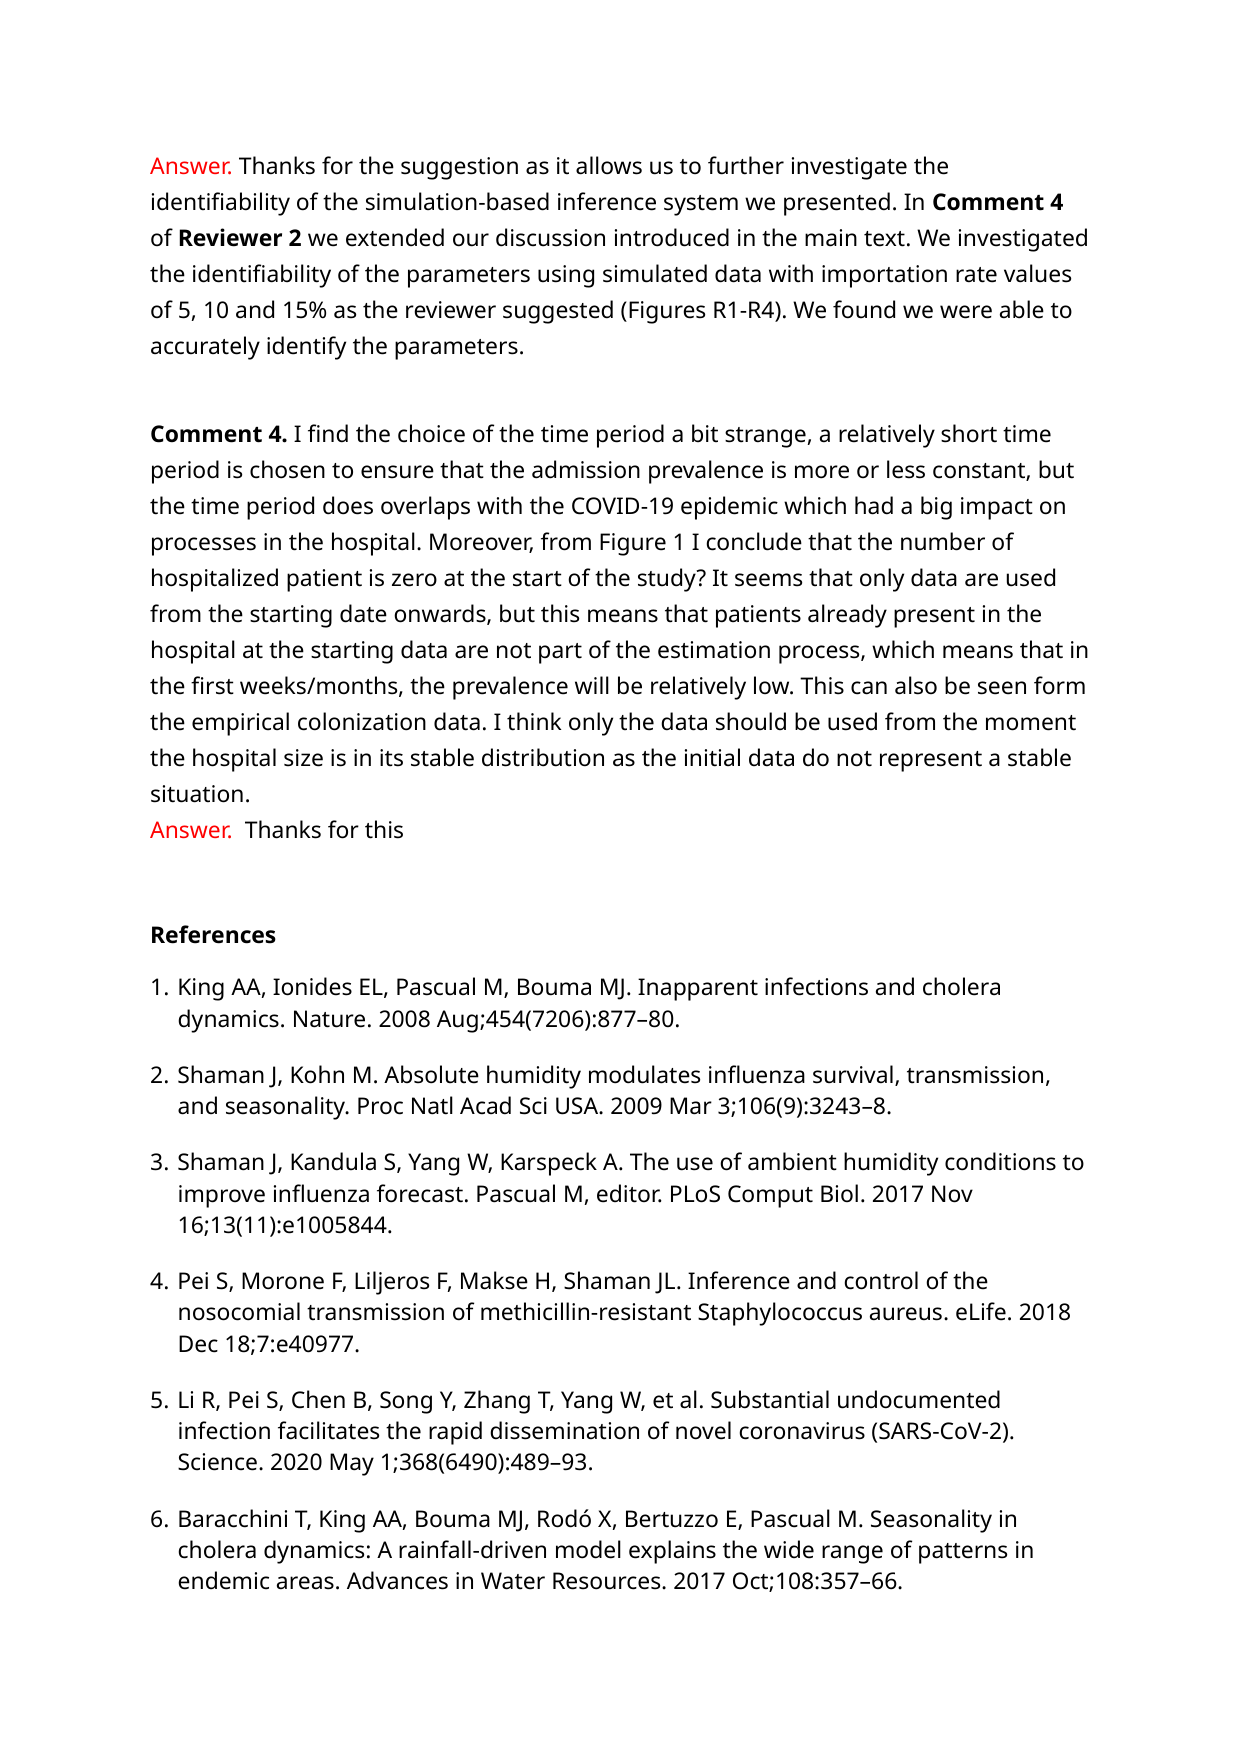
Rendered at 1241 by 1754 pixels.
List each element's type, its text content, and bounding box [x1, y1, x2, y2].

text 2. Shaman J, Kohn M. Absolute humidity modulates influenza survival, transmission, and seasonality. Proc Natl Acad Sci USA. 2009 Mar 3;106(9):3243–8. [150, 1059, 1090, 1121]
text References [150, 919, 1090, 950]
text 4. Pei S, Morone F, Liljeros F, Makse H, Shaman JL. Inference and control of the nosocomial transmission of methicillin-resistant Staphylococcus aureus. eLife. 2018 Dec 18;7:e40977. [150, 1265, 1090, 1359]
text 6. Baracchini T, King AA, Bouma MJ, Rodó X, Bertuzzo E, Pascual M. Seasonality in cholera dynamics: A rainfall-driven model explains the wide range of patterns in endemic areas. Advances in Water Resources. 2017 Oct;108:357–66. [150, 1503, 1090, 1596]
text 5. Li R, Pei S, Chen B, Song Y, Zhang T, Yang W, et al. Substantial undocumented infection facilitates the rapid dissemination of novel coronavirus (SARS-CoV-2). Science. 2020 May 1;368(6490):489–93. [150, 1384, 1090, 1478]
text 1. King AA, Ionides EL, Pascual M, Bouma MJ. Inapparent infections and cholera dynamics. Nature. 2008 Aug;454(7206):877–80. [150, 971, 1090, 1034]
text 3. Shaman J, Kandula S, Yang W, Karspeck A. The use of ambient humidity conditions to improve influenza forecast. Pascual M, editor. PLoS Comput Biol. 2017 Nov 16;13(11):e1005844. [150, 1146, 1090, 1240]
text Comment 4. I find the choice of the time period a bit strange, a relatively short time period is chosen to ensure that the admission prevalence is more or less constant, but the time period does overlaps with the COVID-19 epidemic which had a big impact on processes in the hospital. Moreover, from Figure 1 I conclude that the number of hospitalized patient is zero at the start of the study? It seems that only data are used from the starting date onwards, but this means that patients already present in the hospital at the starting data are not part of the estimation process, which means that in the first weeks/months, the prevalence will be relatively low. This can also be seen form the empirical colonization data. I think only the data should be used from the moment the hospital size is in its stable distribution as the initial data do not represent a stable situation. Answer. Thanks for this [150, 382, 1090, 845]
